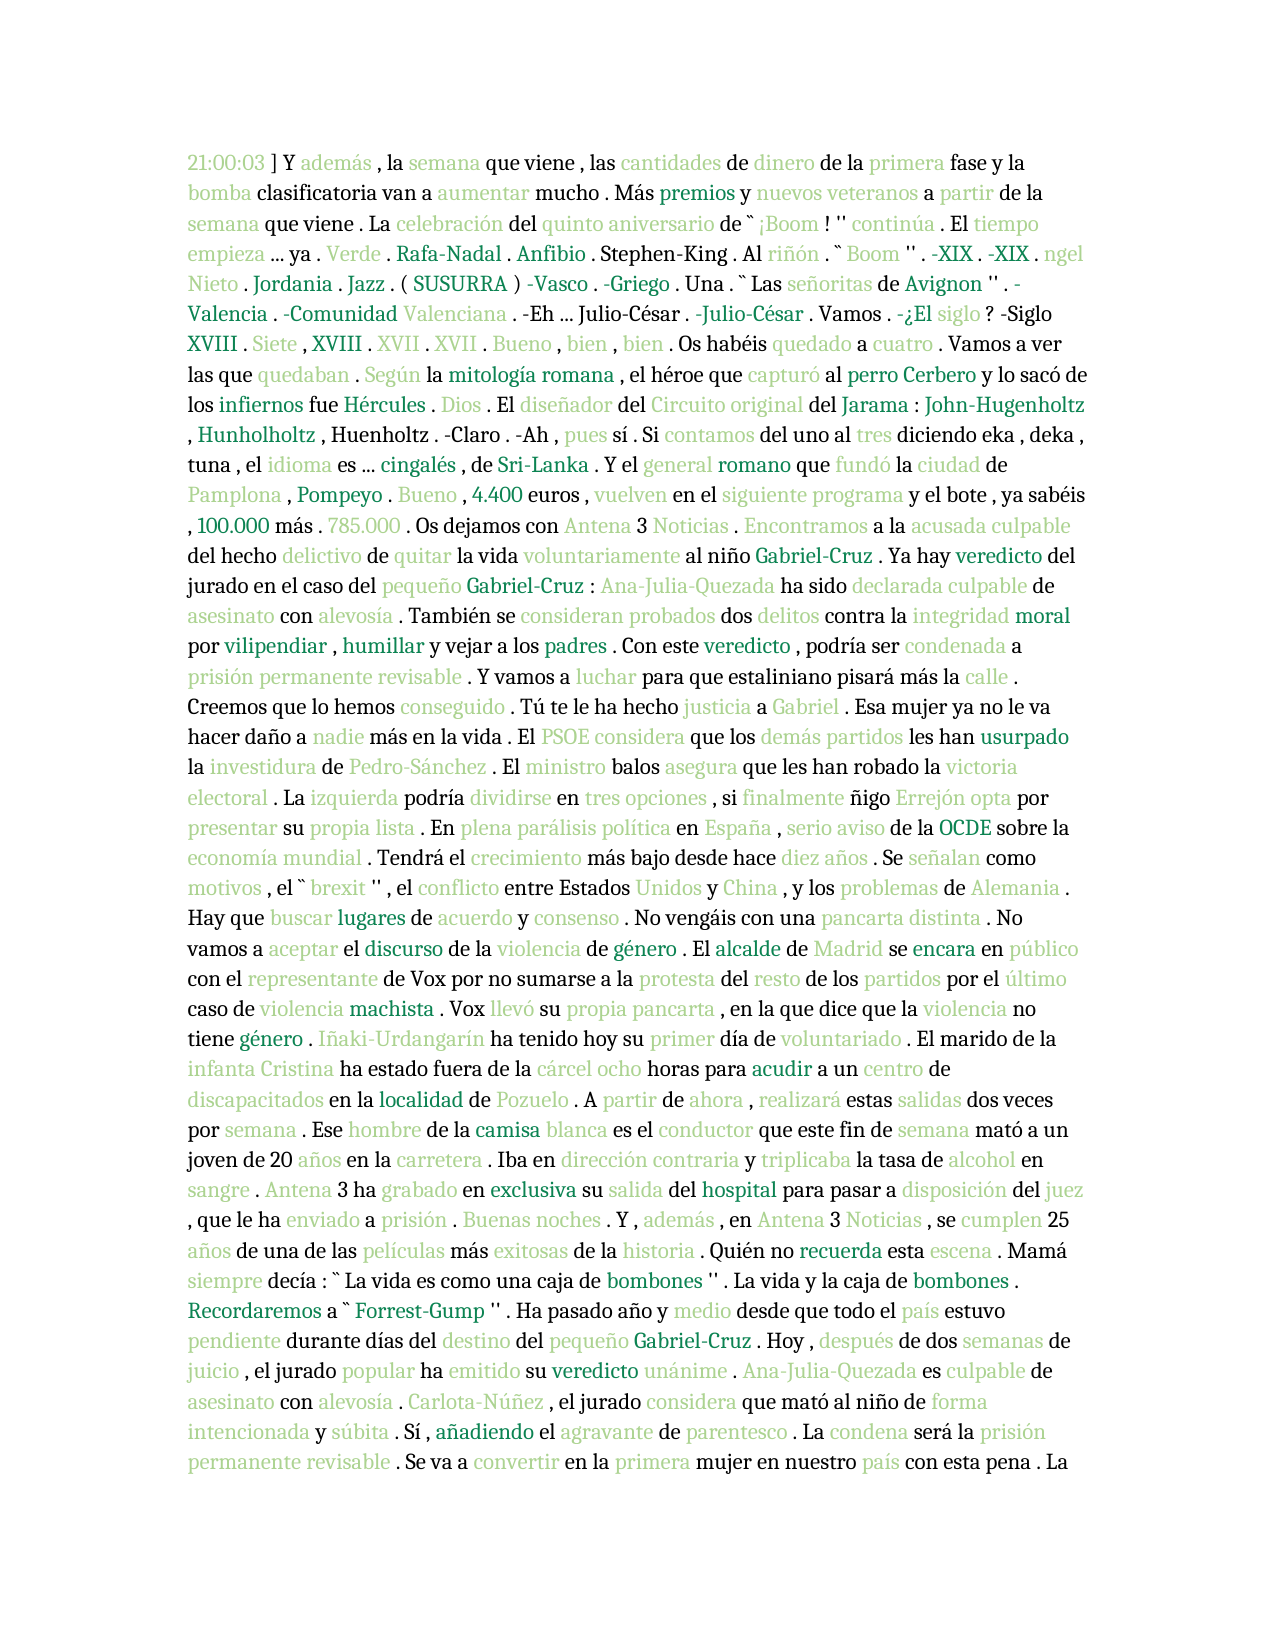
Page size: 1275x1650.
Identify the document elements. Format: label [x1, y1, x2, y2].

text [187, 150, 1087, 1475]
